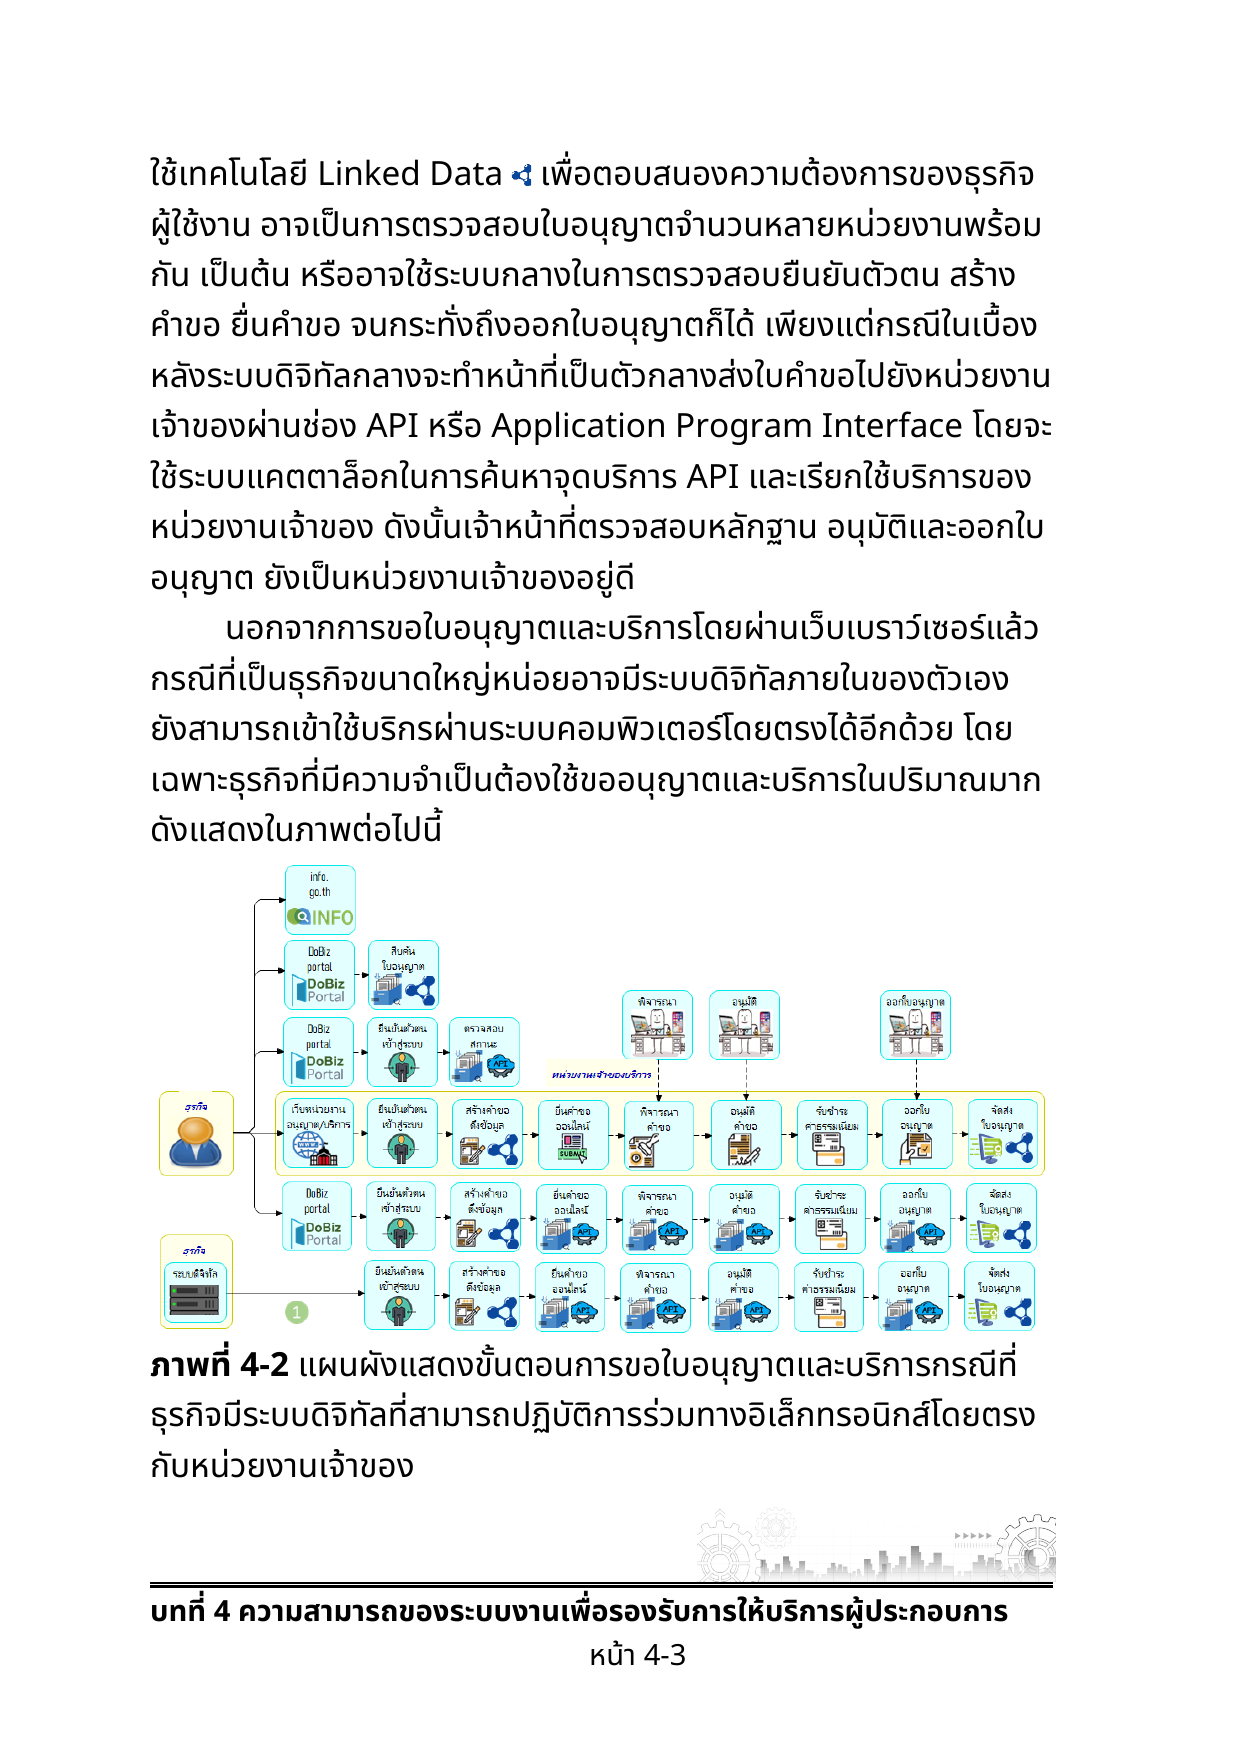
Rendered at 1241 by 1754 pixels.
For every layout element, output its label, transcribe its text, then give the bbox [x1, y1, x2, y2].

picture [150, 856, 1053, 1341]
picture [511, 164, 532, 186]
text นอกจากการขอใบอนุญาตและบริการโดยผ่านเว็บเบราว์เซอร์แล้ว กรณีที่เป็นธุรกิจขนาดใหญ่หน่อยอาจมีระบบดิจิทัลภายในของตัวเอง ยังสามารถเข้าใช้บริกรผ่านระบบคอมพิวเตอร์โดยตรงได้อีกด้วย โดยเฉพาะธุรกิจที่มีความจำเป็นต้องใช้ขออนุญาตและบริการในปริมาณมาก ดังแสดงในภาพต่อไปนี้ [150, 604, 1053, 856]
picture [697, 1505, 1056, 1582]
text ภาพที่ 4-2 แผนผังแสดงขั้นตอนการขอใบอนุญาตและบริการกรณีที่ธุรกิจมีระบบดิจิทัลที่สามารถปฏิบัติการร่วมทางอิเล็กทรอนิกส์โดยตรงกับหน่วยงานเจ้าของ [150, 1341, 1053, 1492]
